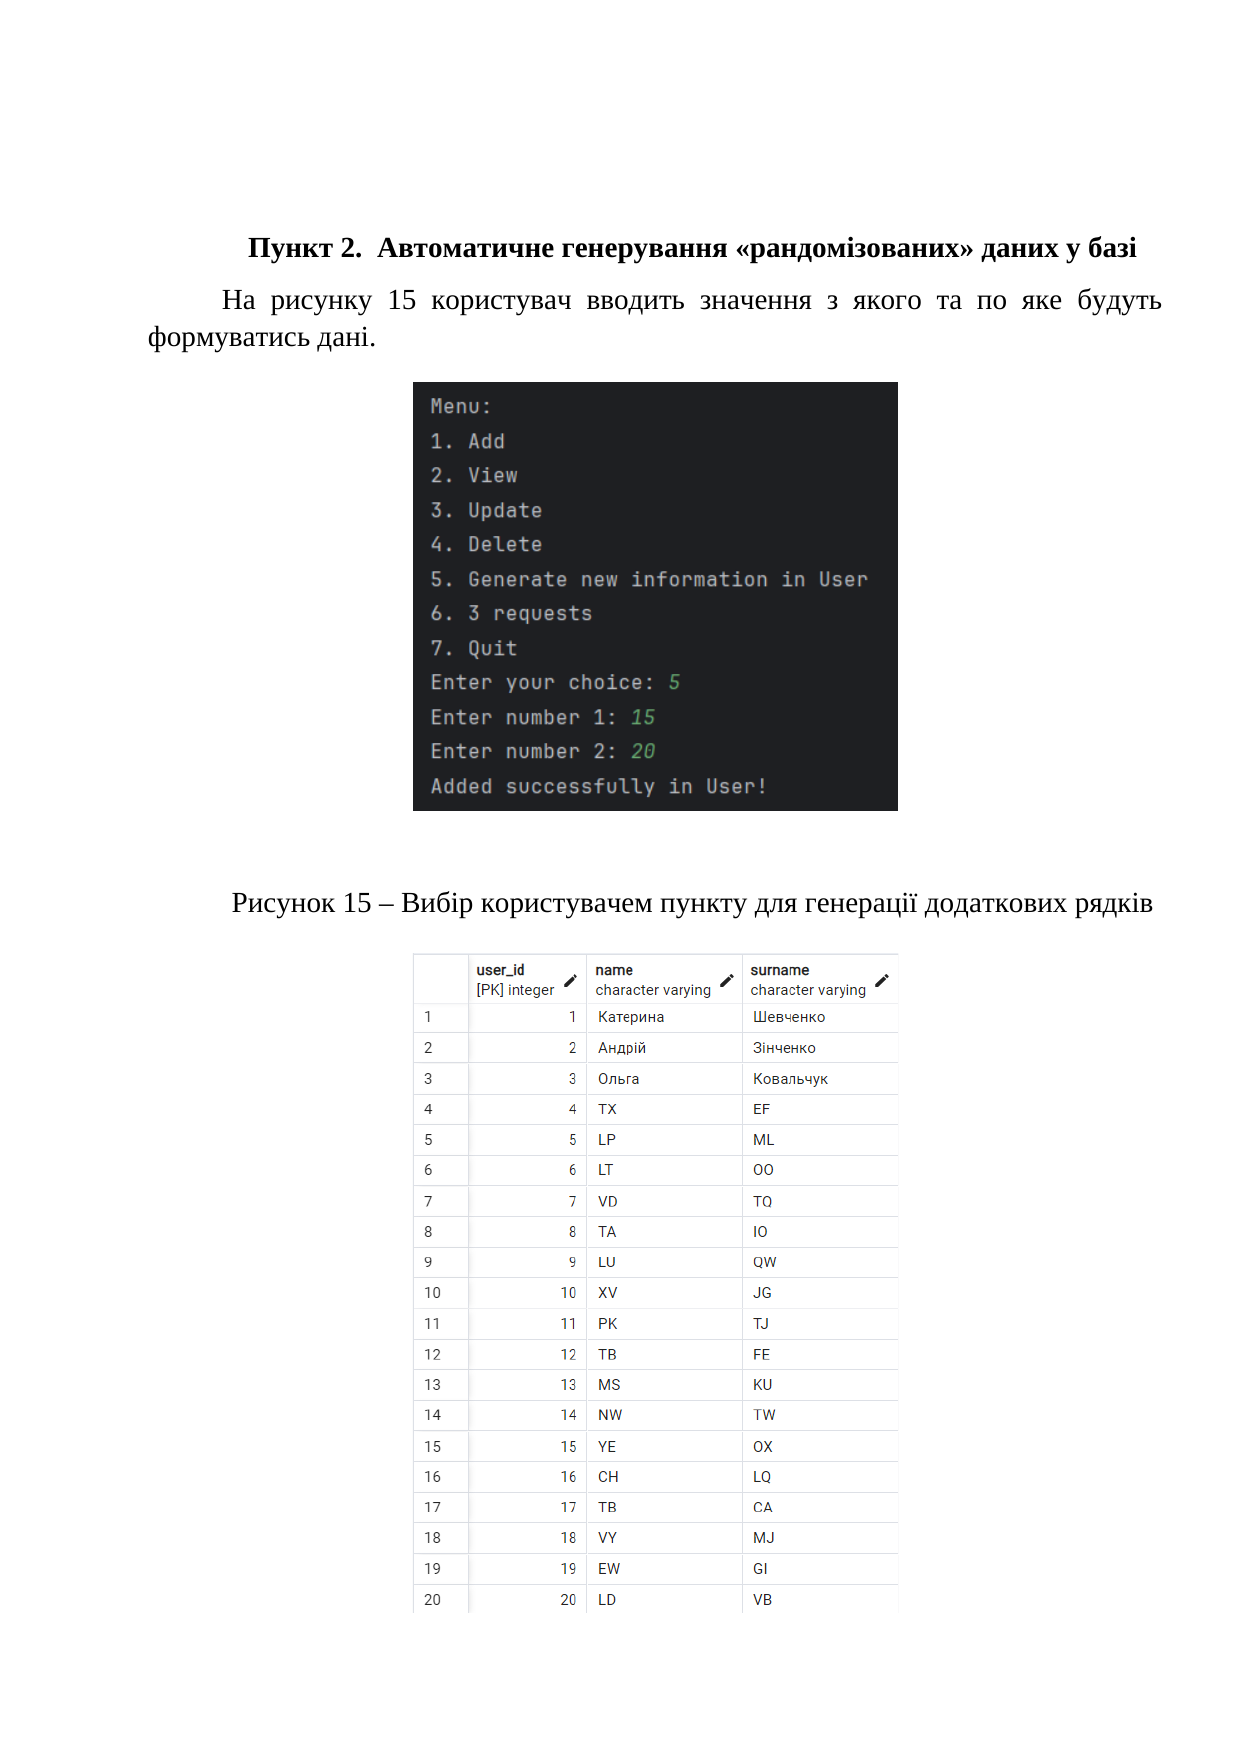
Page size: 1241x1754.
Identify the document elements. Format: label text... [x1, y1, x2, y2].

text Рисунок 15 – Вибір користувачем пункту для генерації додаткових рядків [148, 885, 1163, 919]
picture [413, 382, 898, 811]
text Пункт 2. Автоматичне генерування «рандомізованих» даних у базі [148, 230, 1163, 263]
text На рисунку 15 користувач вводить значення з якого та по яке будуть формуватись дані. [148, 282, 1163, 352]
picture [412, 953, 899, 1613]
